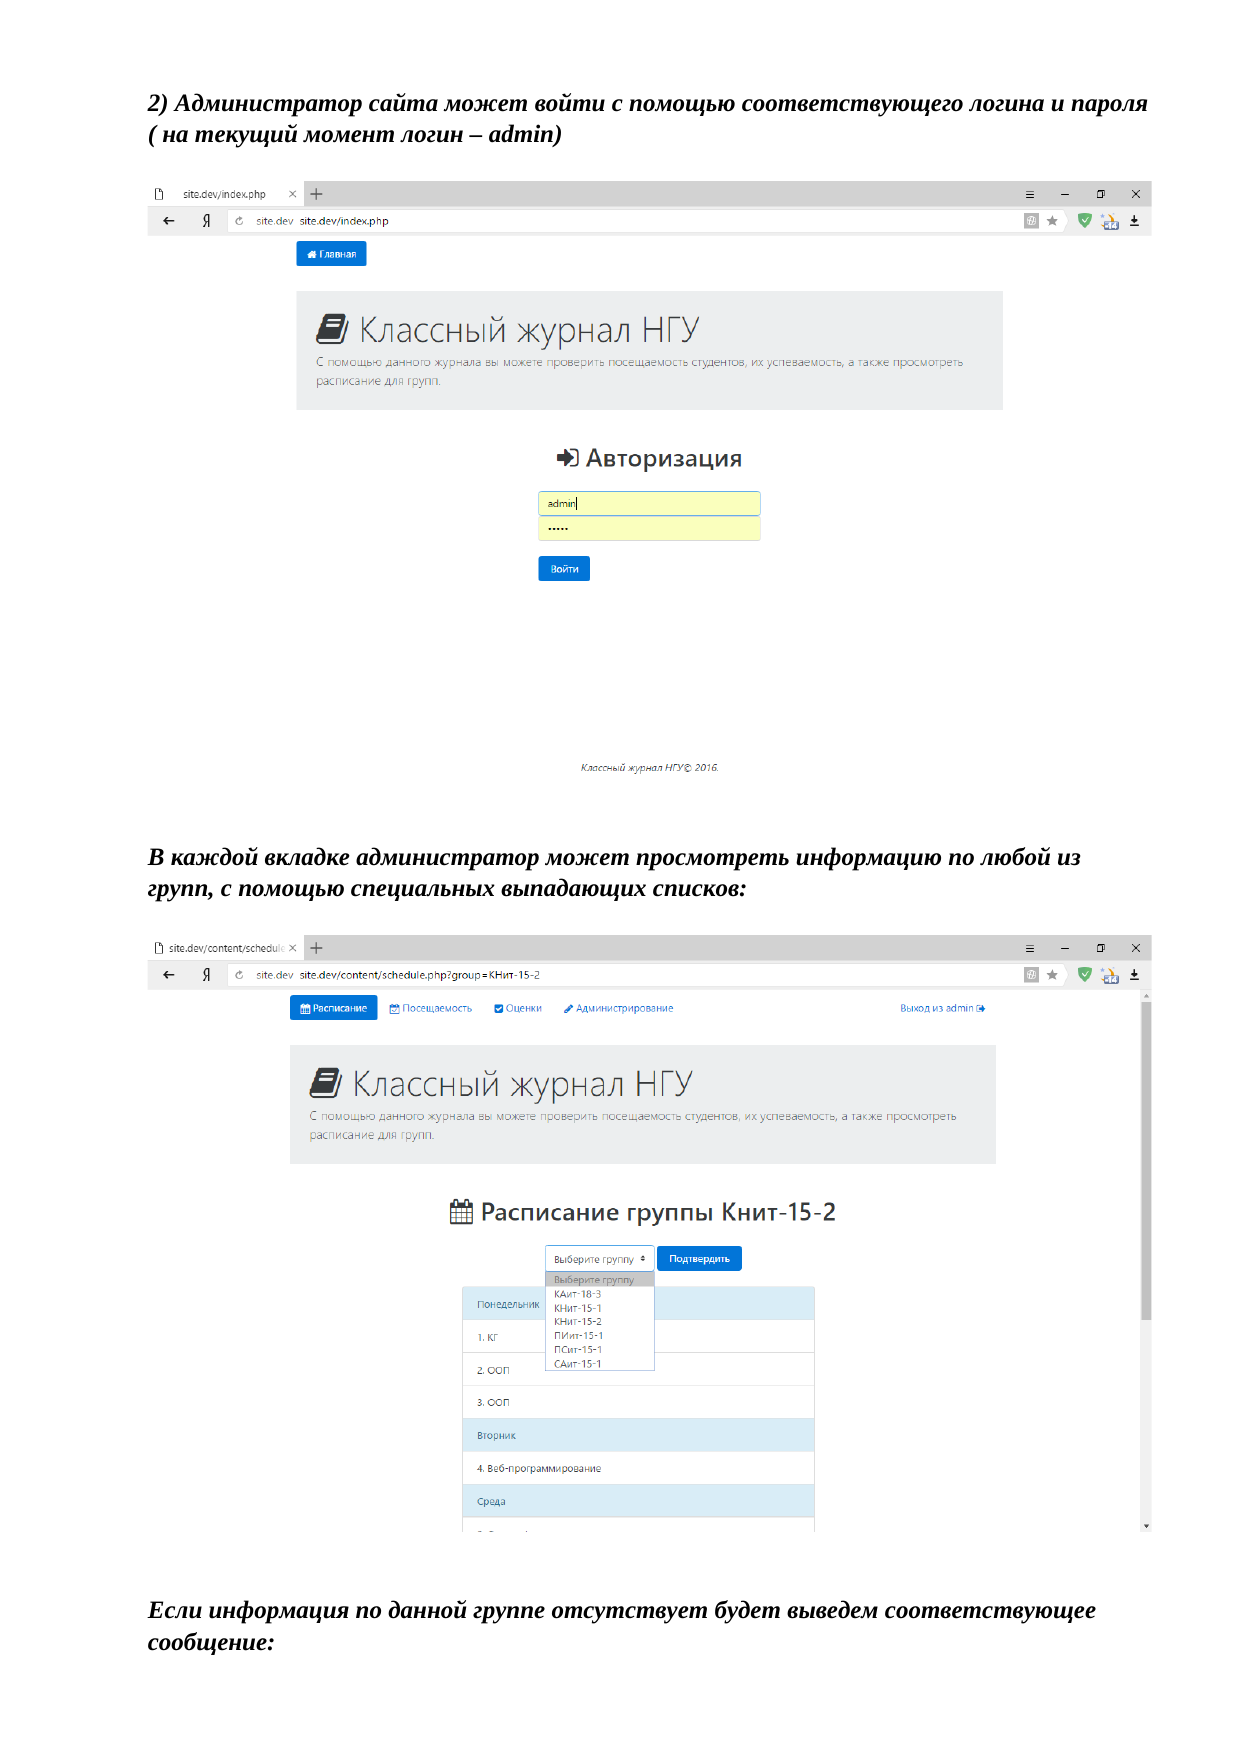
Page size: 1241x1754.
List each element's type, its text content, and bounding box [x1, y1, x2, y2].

picture [147, 935, 1152, 1532]
text Если информация по данной группе отсутствует будет выведем соответствующее сообщение: [148, 1596, 1152, 1655]
text 2) Администратор сайта может войти с помощью соответствующего логина и пароля ( на текущий момент логин – admin) [148, 88, 1152, 148]
picture [147, 181, 1152, 778]
text В каждой вкладке администратор может просмотреть информацию по любой из групп, с помощью специальных выпадающих списков: [148, 842, 1152, 902]
